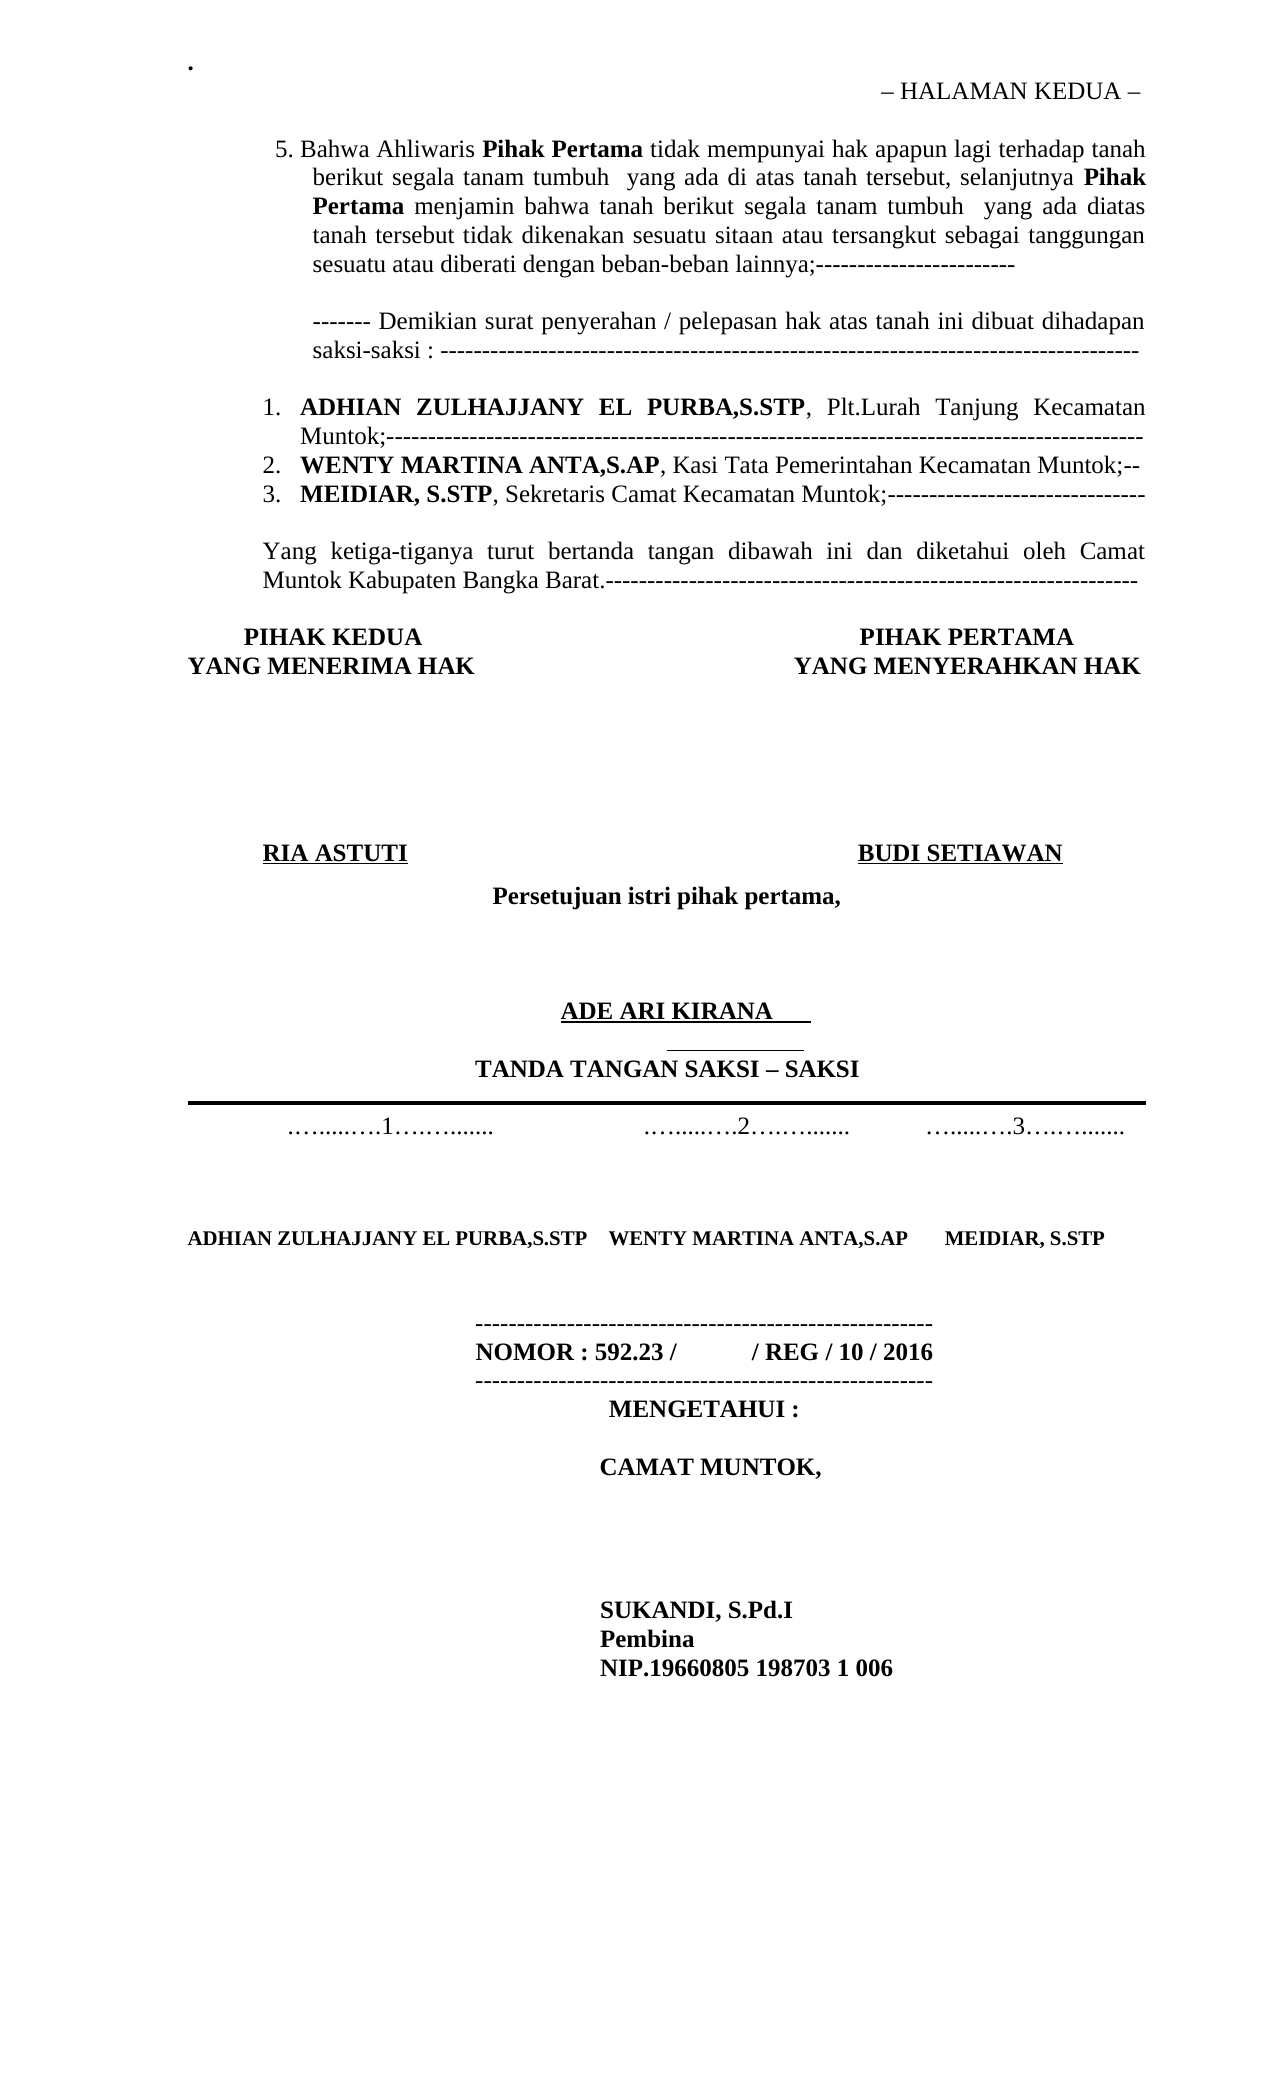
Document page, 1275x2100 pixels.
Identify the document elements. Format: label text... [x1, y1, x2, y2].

list Bahwa Ahliwaris Pihak Pertama tidak mempunyai hak apapun lagi terhadap tanah berikut segala tanam tumbuh yang ada di atas tanah tersebut, selanjutnya Pihak Pertama menjamin bahwa tanah berikut segala tanam tumbuh yang ada diatas tanah tersebut tidak dikenakan sesuatu sitaan atau tersangkut sebagai tanggungan sesuatu atau diberati dengan beban-beban lainnya;------------------------ [275, 134, 1146, 277]
list WENTY MARTINA ANTA,S.AP, Kasi Tata Pemerintahan Kecamatan Muntok;-- [262, 450, 1146, 479]
text ------------------------------------------------------- [262, 1365, 1146, 1394]
text NOMOR : 592.23 / / REG / 10 / 2016 [262, 1337, 1146, 1365]
text ADE ARI KIRANA [187, 996, 1146, 1025]
text PIHAK KEDUA PIHAK PERTAMA [187, 622, 1146, 651]
list ADHIAN ZULHAJJANY EL PURBA,S.STP, Plt.Lurah Tanjung Kecamatan Muntok;------------------------------------------------------------------------------------------- [262, 392, 1146, 450]
text ADHIAN ZULHAJJANY EL PURBA,S.STP WENTY MARTINA ANTA,S.AP MEIDIAR, S.STP [187, 1226, 1146, 1250]
text YANG MENERIMA HAK YANG MENYERAHKAN HAK [187, 651, 1146, 680]
text Yang ketiga-tiganya turut bertanda tangan dibawah ini dan diketahui oleh Camat Muntok Kabupaten Bangka Barat.---------------------------------------------------------------- [262, 536, 1146, 594]
text MENGETAHUI : [262, 1394, 1146, 1423]
text ------------------------------------------------------- [187, 1308, 1146, 1337]
text CAMAT MUNTOK, [262, 1452, 1146, 1480]
text NIP.19660805 198703 1 006 [187, 1653, 1146, 1682]
text Pembina [187, 1624, 1146, 1653]
text ------- Demikian surat penyerahan / pelepasan hak atas tanah ini dibuat dihadapan saksi-saksi : ------------------------------------------------------------------------------------ [312, 306, 1146, 364]
text SUKANDI, S.Pd.I [187, 1595, 1146, 1624]
text RIA ASTUTI BUDI SETIAWAN [187, 838, 1146, 867]
text .….....….1….…....... .….....….2….…....... ….....….3….…....... [187, 1111, 1146, 1140]
text . [187, 47, 1146, 76]
text – HALAMAN KEDUA – [262, 76, 1146, 105]
text TANDA TANGAN SAKSI – SAKSI [262, 1054, 1146, 1082]
text Persetujuan istri pihak pertama, [187, 881, 1146, 910]
list MEIDIAR, S.STP, Sekretaris Camat Kecamatan Muntok;------------------------------- [262, 479, 1146, 507]
